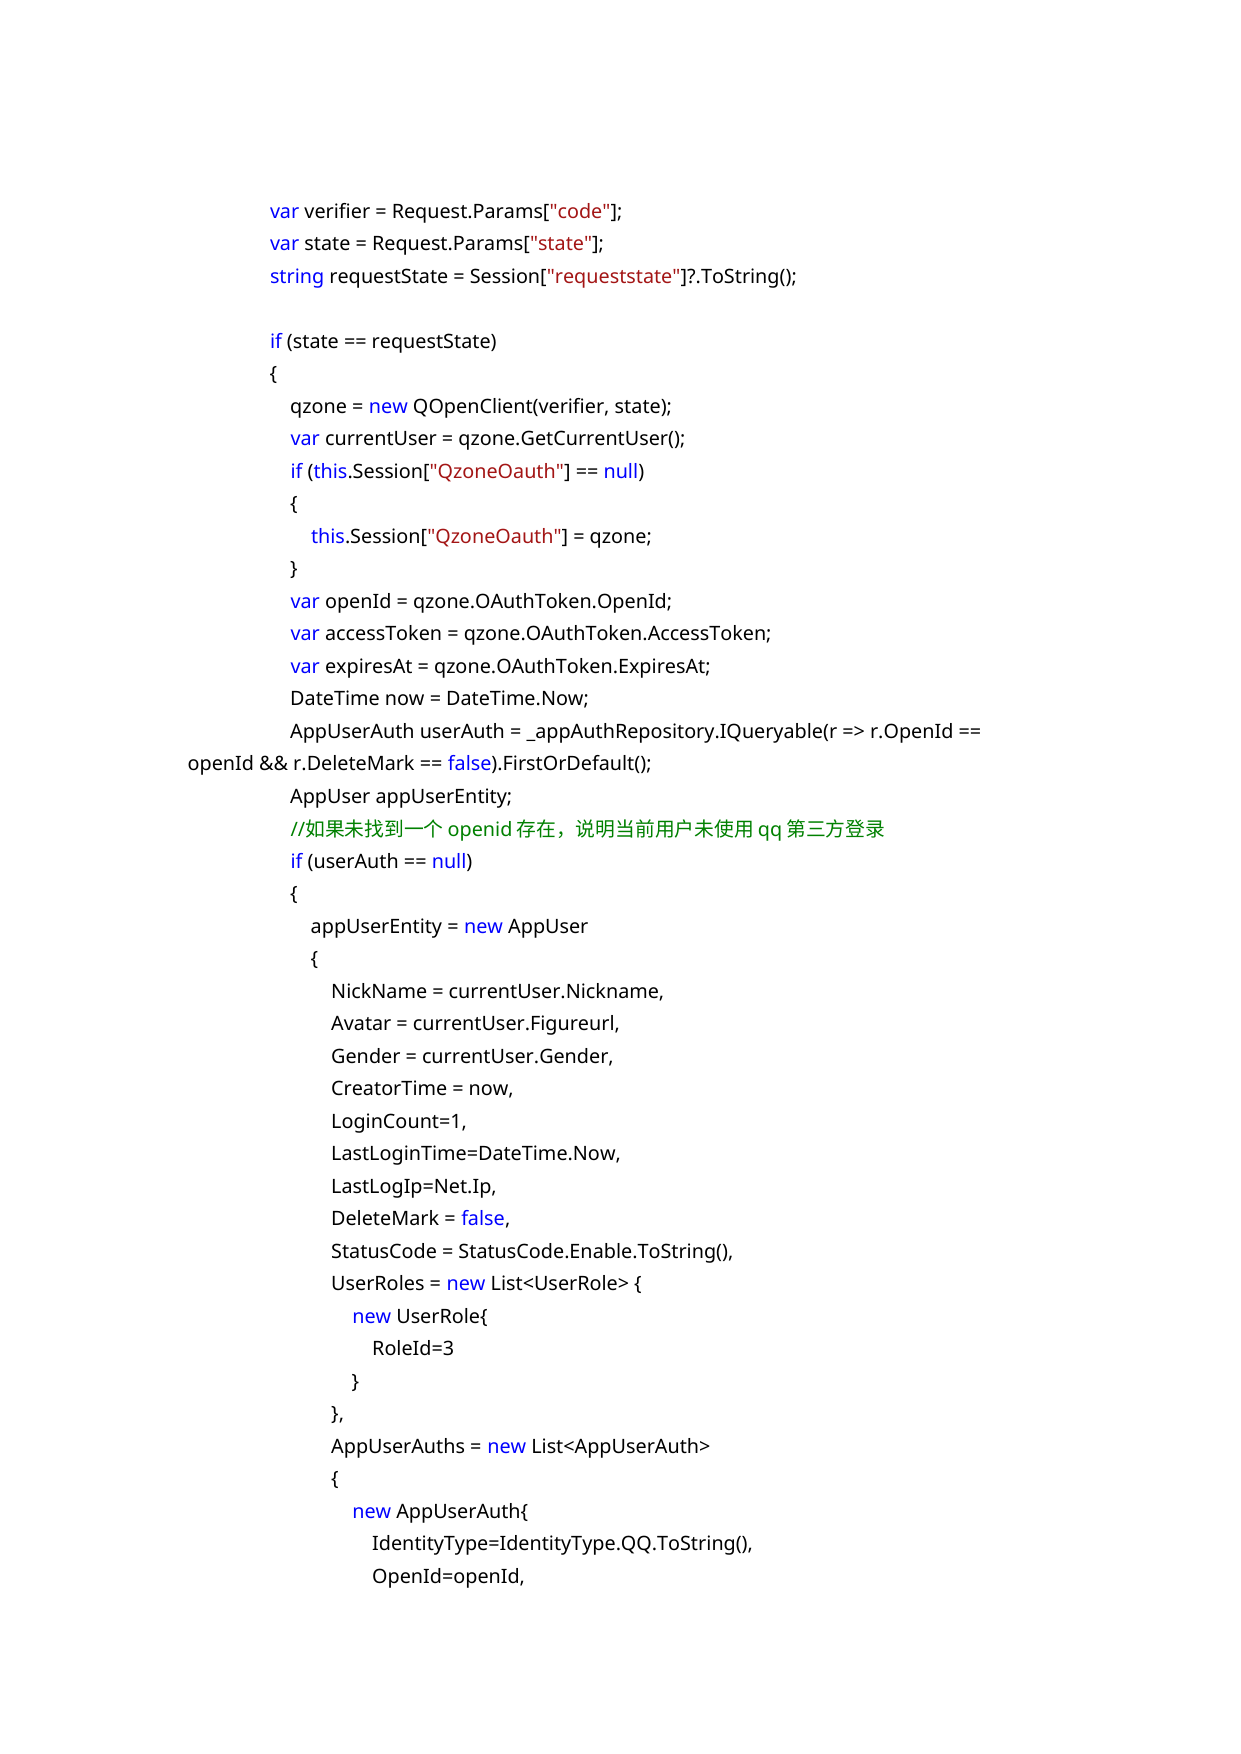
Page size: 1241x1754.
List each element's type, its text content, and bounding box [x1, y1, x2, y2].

text appUserEntity = new AppUser [187, 909, 1053, 942]
text } [187, 1364, 1053, 1397]
text if (state == requestState) [187, 324, 1053, 357]
text { [187, 1462, 1053, 1494]
text OpenId=openId, [187, 1559, 1053, 1592]
text var verifier = Request.Params["code"]; [187, 194, 1053, 227]
text IdentityType=IdentityType.QQ.ToString(), [187, 1527, 1053, 1559]
text AppUserAuth userAuth = _appAuthRepository.IQueryable(r => r.OpenId == openId && r.DeleteMark == false).FirstOrDefault(); [187, 714, 1053, 779]
text var openId = qzone.OAuthToken.OpenId; [187, 584, 1053, 617]
text //如果未找到一个openid存在，说明当前用户未使用qq第三方登录 [187, 812, 1053, 844]
text AppUserAuths = new List<AppUserAuth> [187, 1429, 1053, 1462]
text { [187, 877, 1053, 909]
text if (this.Session["QzoneOauth"] == null) [187, 454, 1053, 487]
text var currentUser = qzone.GetCurrentUser(); [187, 422, 1053, 454]
text string requestState = Session["requeststate"]?.ToString(); [187, 259, 1053, 292]
text { [187, 942, 1053, 974]
text NickName = currentUser.Nickname, [187, 974, 1053, 1007]
text StatusCode = StatusCode.Enable.ToString(), [187, 1234, 1053, 1267]
text }, [187, 1397, 1053, 1429]
text LastLoginTime=DateTime.Now, [187, 1137, 1053, 1169]
text DateTime now = DateTime.Now; [187, 682, 1053, 714]
text var state = Request.Params["state"]; [187, 227, 1053, 259]
text LastLogIp=Net.Ip, [187, 1169, 1053, 1202]
text var expiresAt = qzone.OAuthToken.ExpiresAt; [187, 649, 1053, 682]
text UserRoles = new List<UserRole> { [187, 1267, 1053, 1299]
text RoleId=3 [187, 1332, 1053, 1364]
text CreatorTime = now, [187, 1072, 1053, 1104]
text var accessToken = qzone.OAuthToken.AccessToken; [187, 617, 1053, 649]
text Gender = currentUser.Gender, [187, 1039, 1053, 1072]
text { [187, 357, 1053, 389]
text if (userAuth == null) [187, 844, 1053, 877]
text } [187, 552, 1053, 584]
text new UserRole{ [187, 1299, 1053, 1332]
text AppUser appUserEntity; [187, 779, 1053, 812]
text new AppUserAuth{ [187, 1494, 1053, 1527]
text DeleteMark = false, [187, 1202, 1053, 1234]
text this.Session["QzoneOauth"] = qzone; [187, 519, 1053, 552]
text LoginCount=1, [187, 1104, 1053, 1137]
text { [187, 487, 1053, 519]
text qzone = new QOpenClient(verifier, state); [187, 389, 1053, 422]
text Avatar = currentUser.Figureurl, [187, 1007, 1053, 1039]
